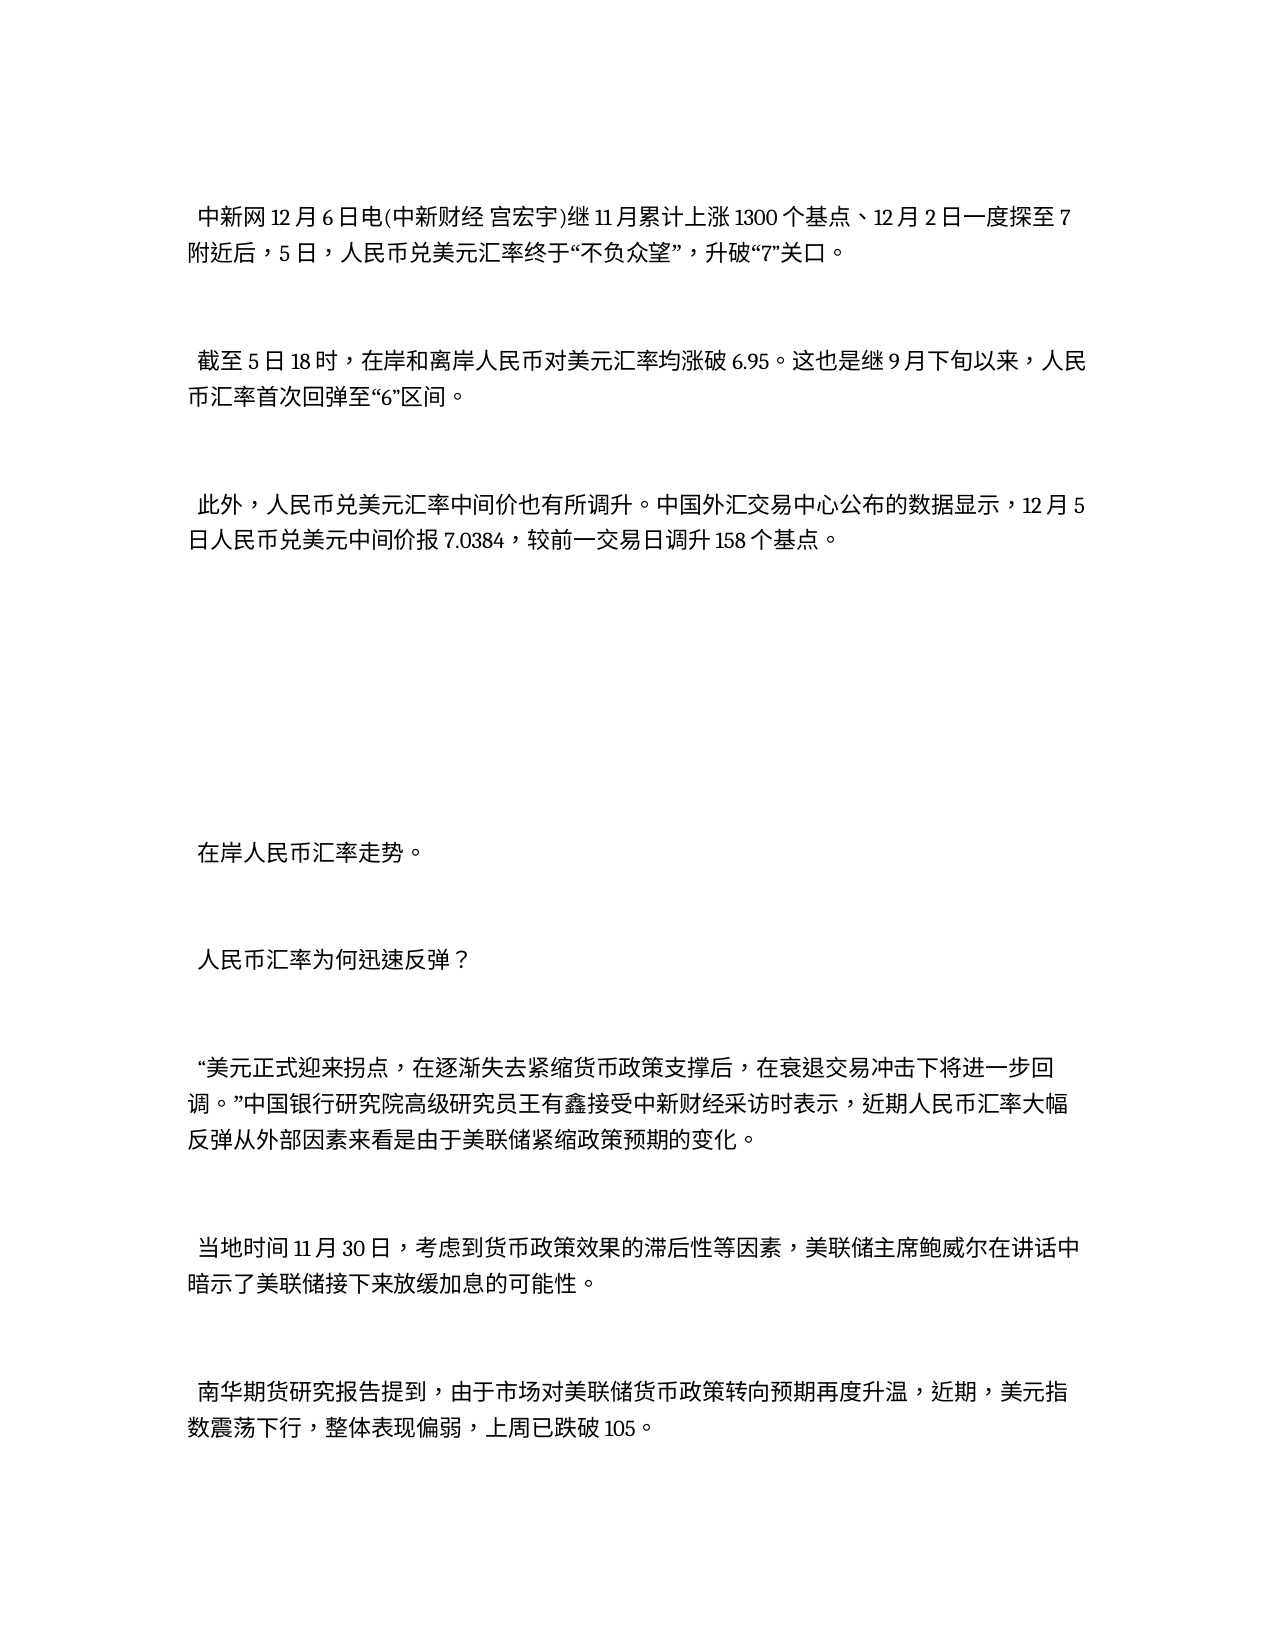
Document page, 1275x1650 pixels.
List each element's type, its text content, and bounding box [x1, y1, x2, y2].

text 在岸人民币汇率走势。 [187, 836, 1087, 868]
text 南华期货研究报告提到，由于市场对美联储货币政策转向预期再度升温，近期，美元指数震荡下行，整体表现偏弱，上周已跌破105。 [187, 1376, 1087, 1443]
text 此外，人民币兑美元汇率中间价也有所调升。中国外汇交易中心公布的数据显示，12月5日人民币兑美元中间价报7.0384，较前一交易日调升158个基点。 [187, 488, 1087, 556]
text “美元正式迎来拐点，在逐渐失去紧缩货币政策支撑后，在衰退交易冲击下将进一步回调。”中国银行研究院高级研究员王有鑫接受中新财经采访时表示，近期人民币汇率大幅反弹从外部因素来看是由于美联储紧缩政策预期的变化。 [187, 1052, 1087, 1155]
text 人民币汇率为何迅速反弹？ [187, 944, 1087, 976]
text 中新网12月6日电(中新财经 宫宏宇)继11月累计上涨1300个基点、12月2日一度探至7附近后，5日，人民币兑美元汇率终于“不负众望”，升破“7”关口。 [187, 201, 1087, 268]
text 当地时间11月30日，考虑到货币政策效果的滞后性等因素，美联储主席鲍威尔在讲话中暗示了美联储接下来放缓加息的可能性。 [187, 1232, 1087, 1299]
text 截至5日18时，在岸和离岸人民币对美元汇率均涨破6.95。这也是继9月下旬以来，人民币汇率首次回弹至“6”区间。 [187, 345, 1087, 412]
